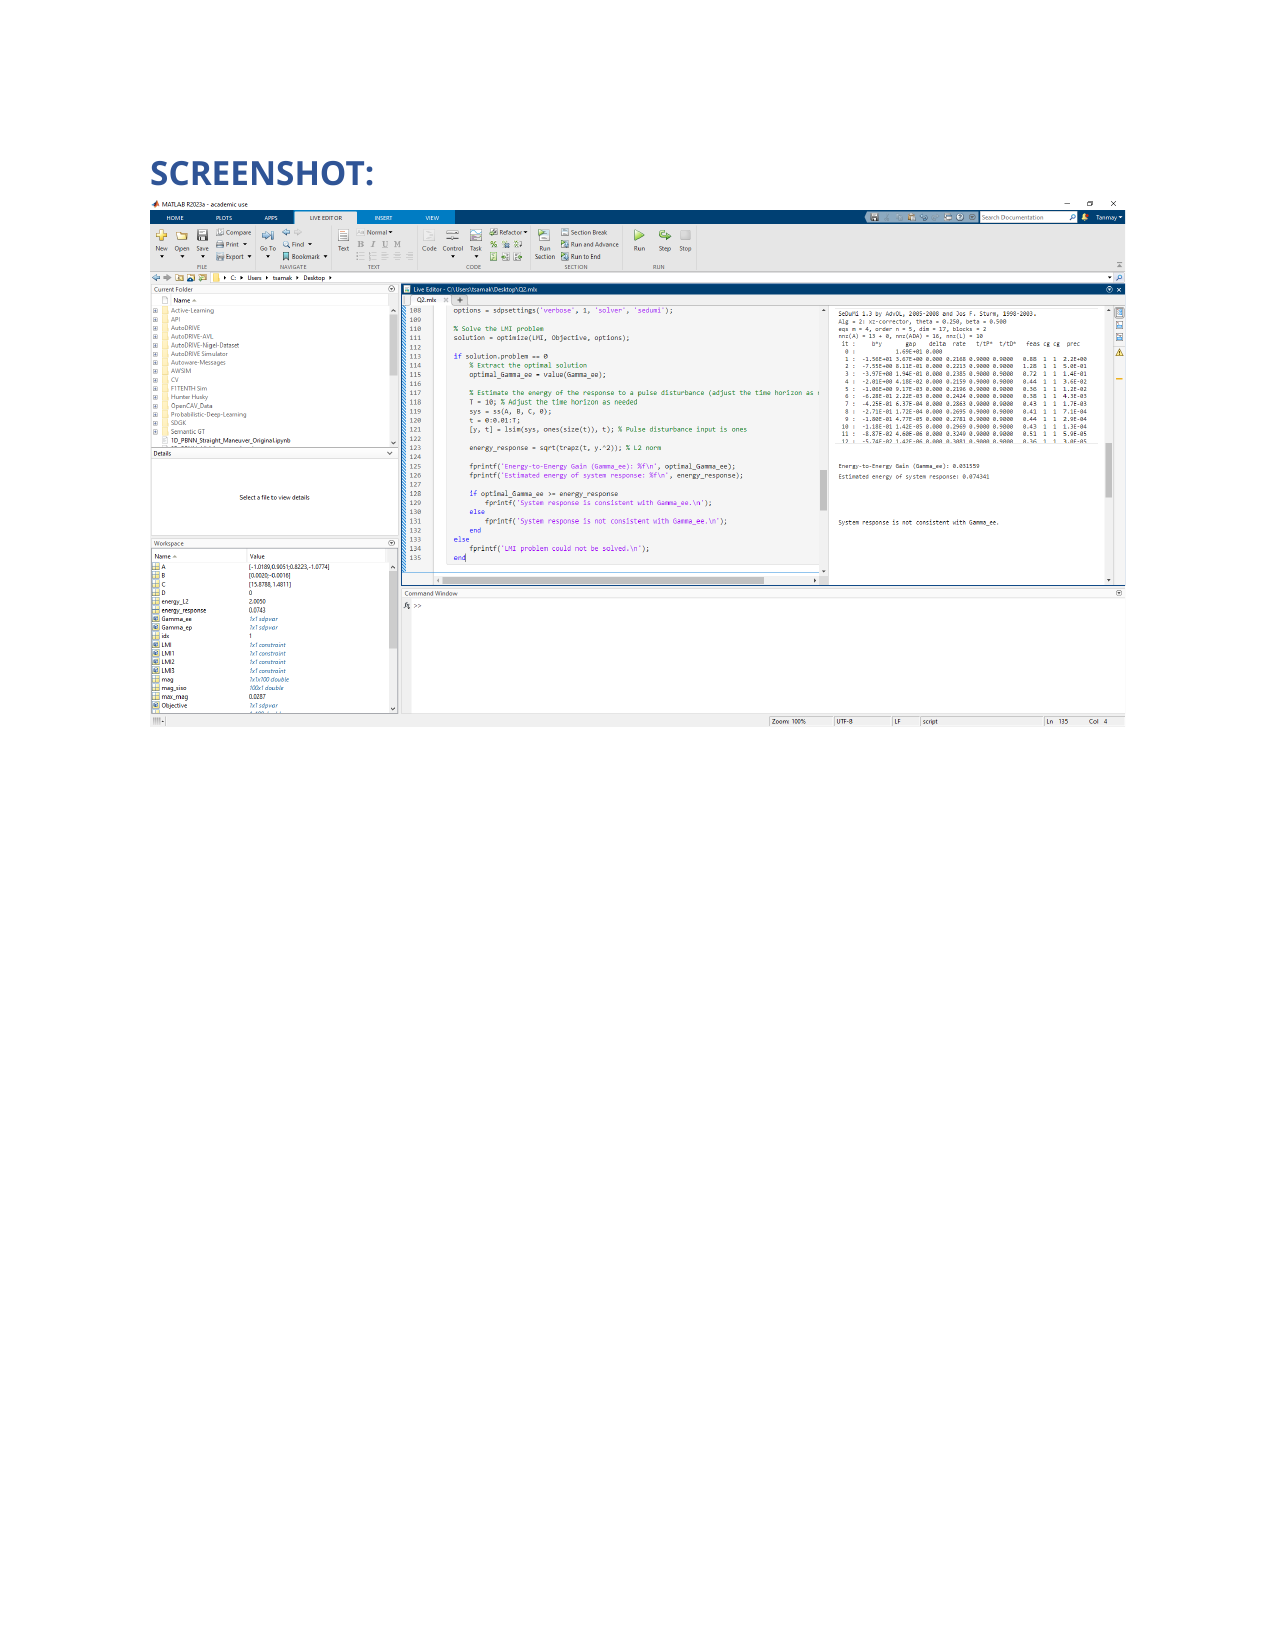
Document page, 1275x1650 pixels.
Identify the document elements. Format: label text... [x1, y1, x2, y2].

picture [150, 198, 1125, 727]
subtitle SCREENSHOT: [150, 150, 1125, 195]
